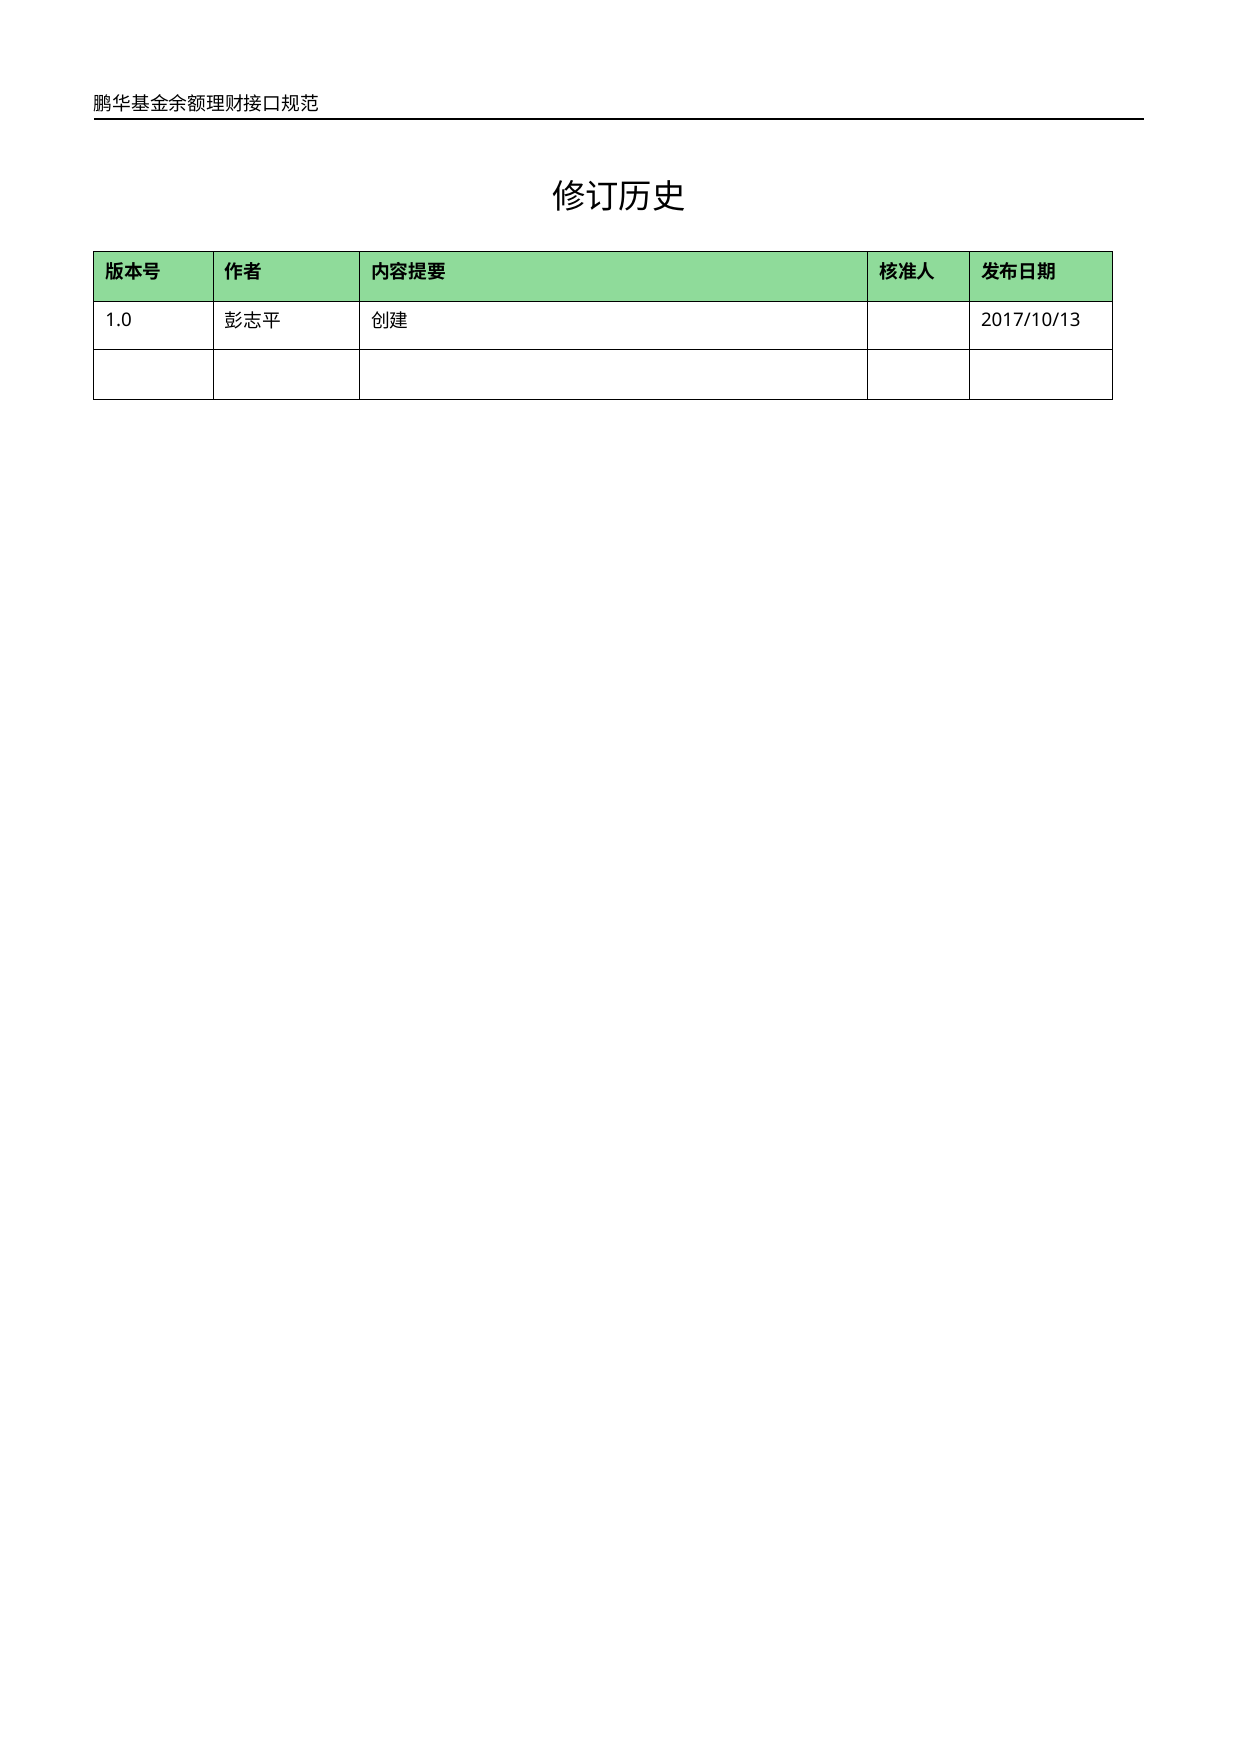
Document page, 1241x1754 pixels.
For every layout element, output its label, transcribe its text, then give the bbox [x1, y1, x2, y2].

table_cell [214, 350, 359, 399]
table_cell [970, 350, 1112, 399]
table_header 版本号 [94, 252, 213, 301]
table_header 内容提要 [360, 252, 867, 301]
table_cell [360, 350, 867, 399]
table_cell [868, 302, 969, 349]
table_header 核准人 [868, 252, 969, 301]
table_cell [94, 350, 213, 399]
text 修订历史 [94, 162, 1144, 227]
table_header 发布日期 [970, 252, 1112, 301]
table_cell 创建 [360, 302, 867, 349]
table_cell 1.0 [94, 302, 213, 349]
table_cell 彭志平 [214, 302, 359, 349]
table_cell 2017/10/13 [970, 302, 1112, 349]
table_cell [868, 350, 969, 399]
table_header 作者 [214, 252, 359, 301]
